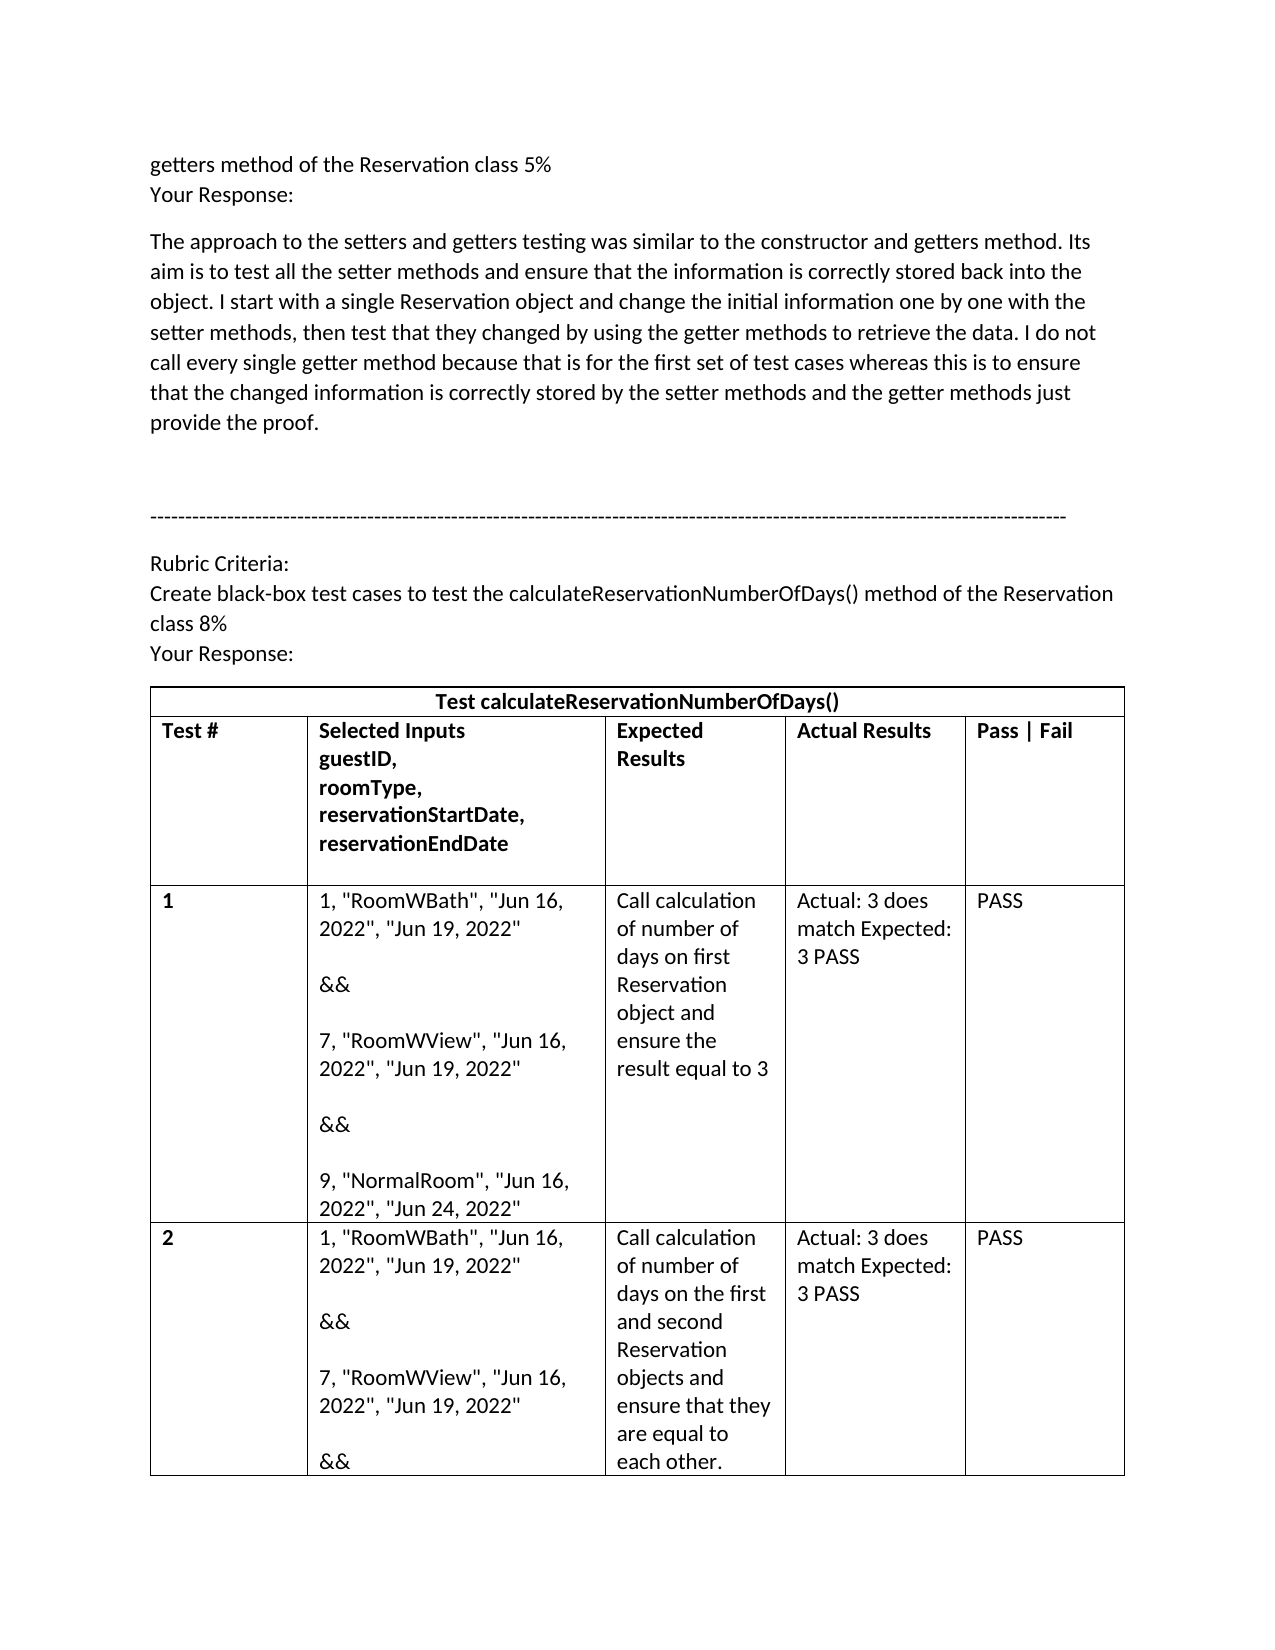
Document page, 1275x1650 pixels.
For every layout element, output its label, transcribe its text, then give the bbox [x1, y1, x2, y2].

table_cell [606, 1223, 785, 1475]
table_cell PASS [966, 886, 1124, 1222]
table_cell Actual: 3 does match Expected: 3 PASS [786, 886, 965, 1222]
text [150, 150, 1125, 208]
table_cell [308, 1223, 605, 1475]
table_cell 1 [151, 886, 307, 1222]
text ----------------------------------------------------------------------------------------------------------------------------------- [150, 502, 1125, 530]
table_cell Selected Inputs guestID, roomType, reservationStartDate, reservationEndDate [308, 717, 605, 885]
table_cell Actual Results [786, 717, 965, 885]
table_cell Test # [151, 717, 307, 885]
text Rubric Criteria: Create black-box test cases to test the calculateReservationNumberOfDays() method of the Reservation class 8% Your Response: [150, 549, 1125, 668]
table_cell PASS [966, 1223, 1124, 1475]
table_header Test calculateReservationNumberOfDays() [151, 688, 1124, 716]
table_cell Pass | Fail [966, 717, 1124, 885]
table_cell 2 [151, 1223, 307, 1475]
table_cell Call calculation of number of days on first Reservation object and ensure the result equal to 3 [606, 886, 785, 1222]
table_cell Expected Results [606, 717, 785, 885]
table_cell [786, 1223, 965, 1475]
text The approach to the setters and getters testing was similar to the constructor and getters method. Its aim is to test all the setter methods and ensure that the information is correctly stored back into the object. I start with a single Reservation object and change the initial information one by one with the setter methods, then test that they changed by using the getter methods to retrieve the data. I do not call every single getter method because that is for the first set of test cases whereas this is to ensure that the changed information is correctly stored by the setter methods and the getter methods just provide the proof. [150, 227, 1125, 436]
